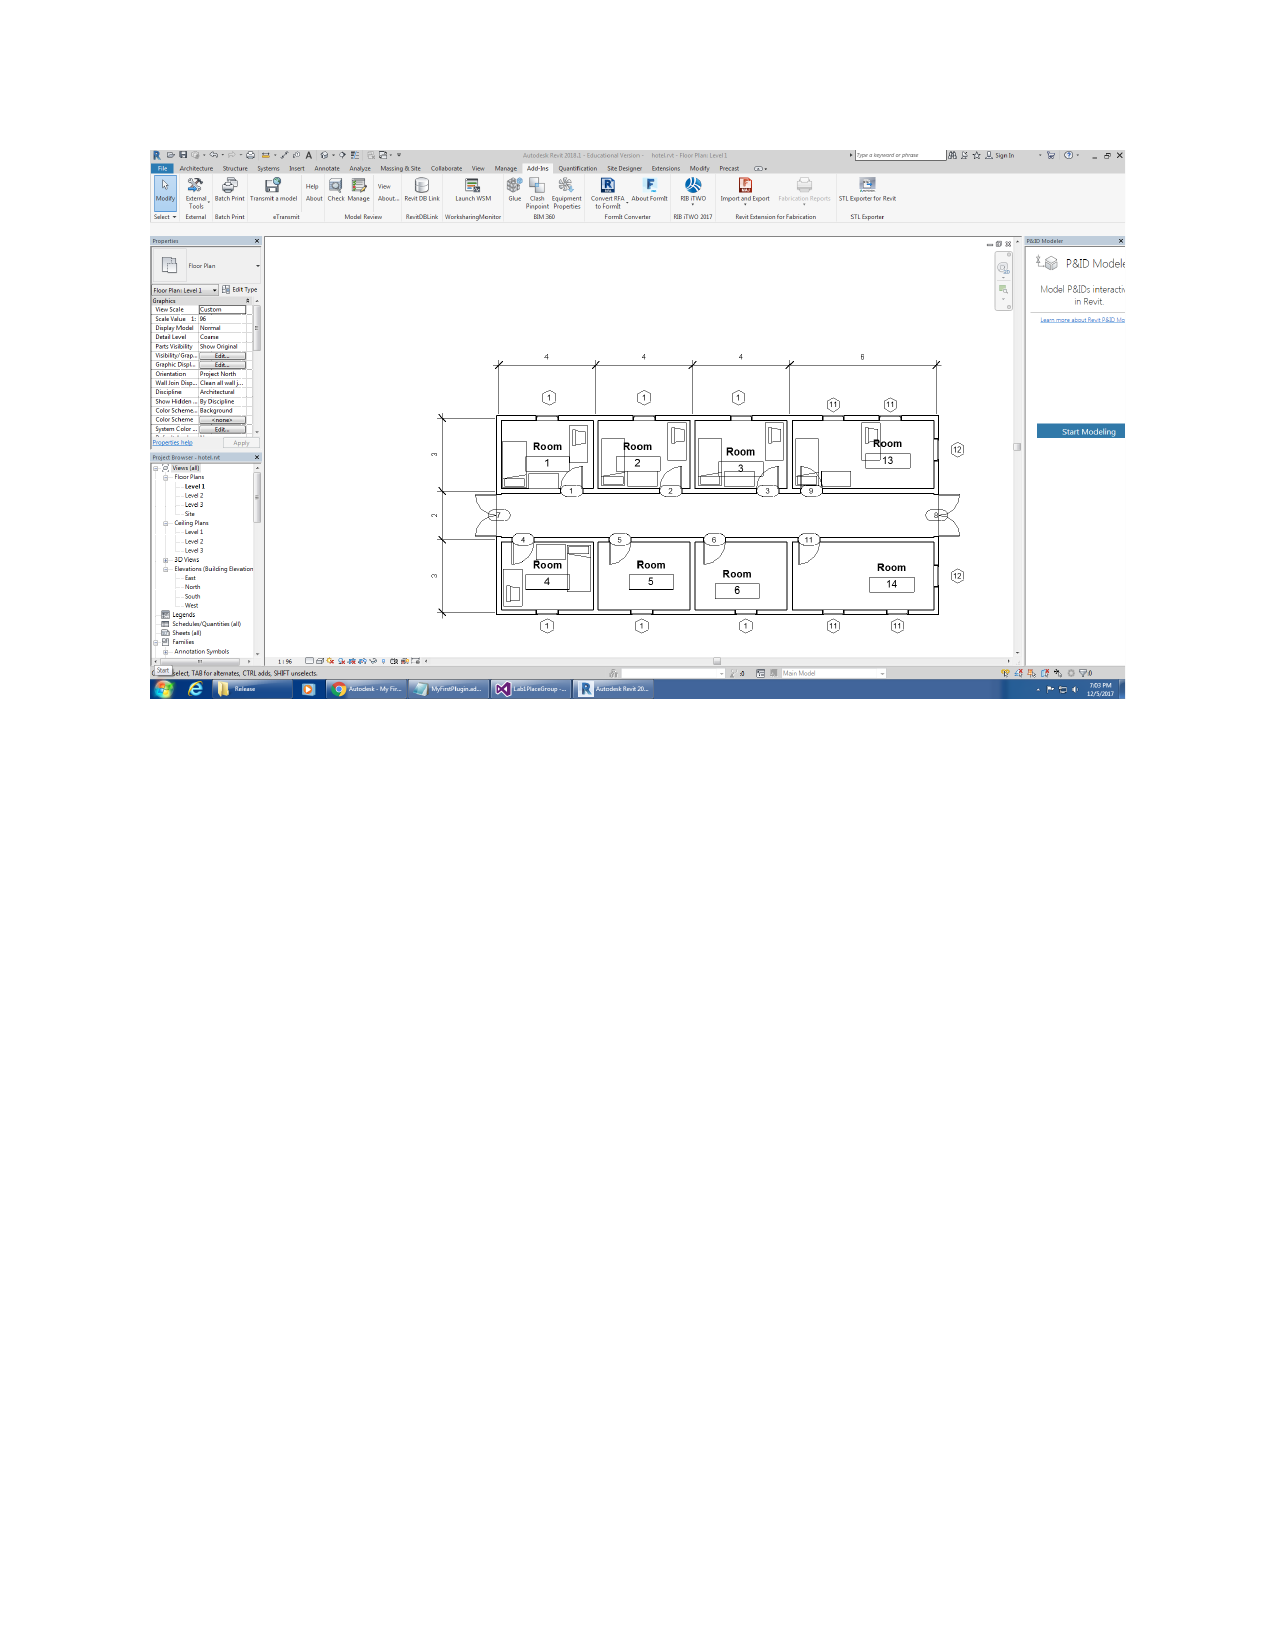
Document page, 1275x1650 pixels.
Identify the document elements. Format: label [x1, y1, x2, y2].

picture [150, 150, 1125, 699]
